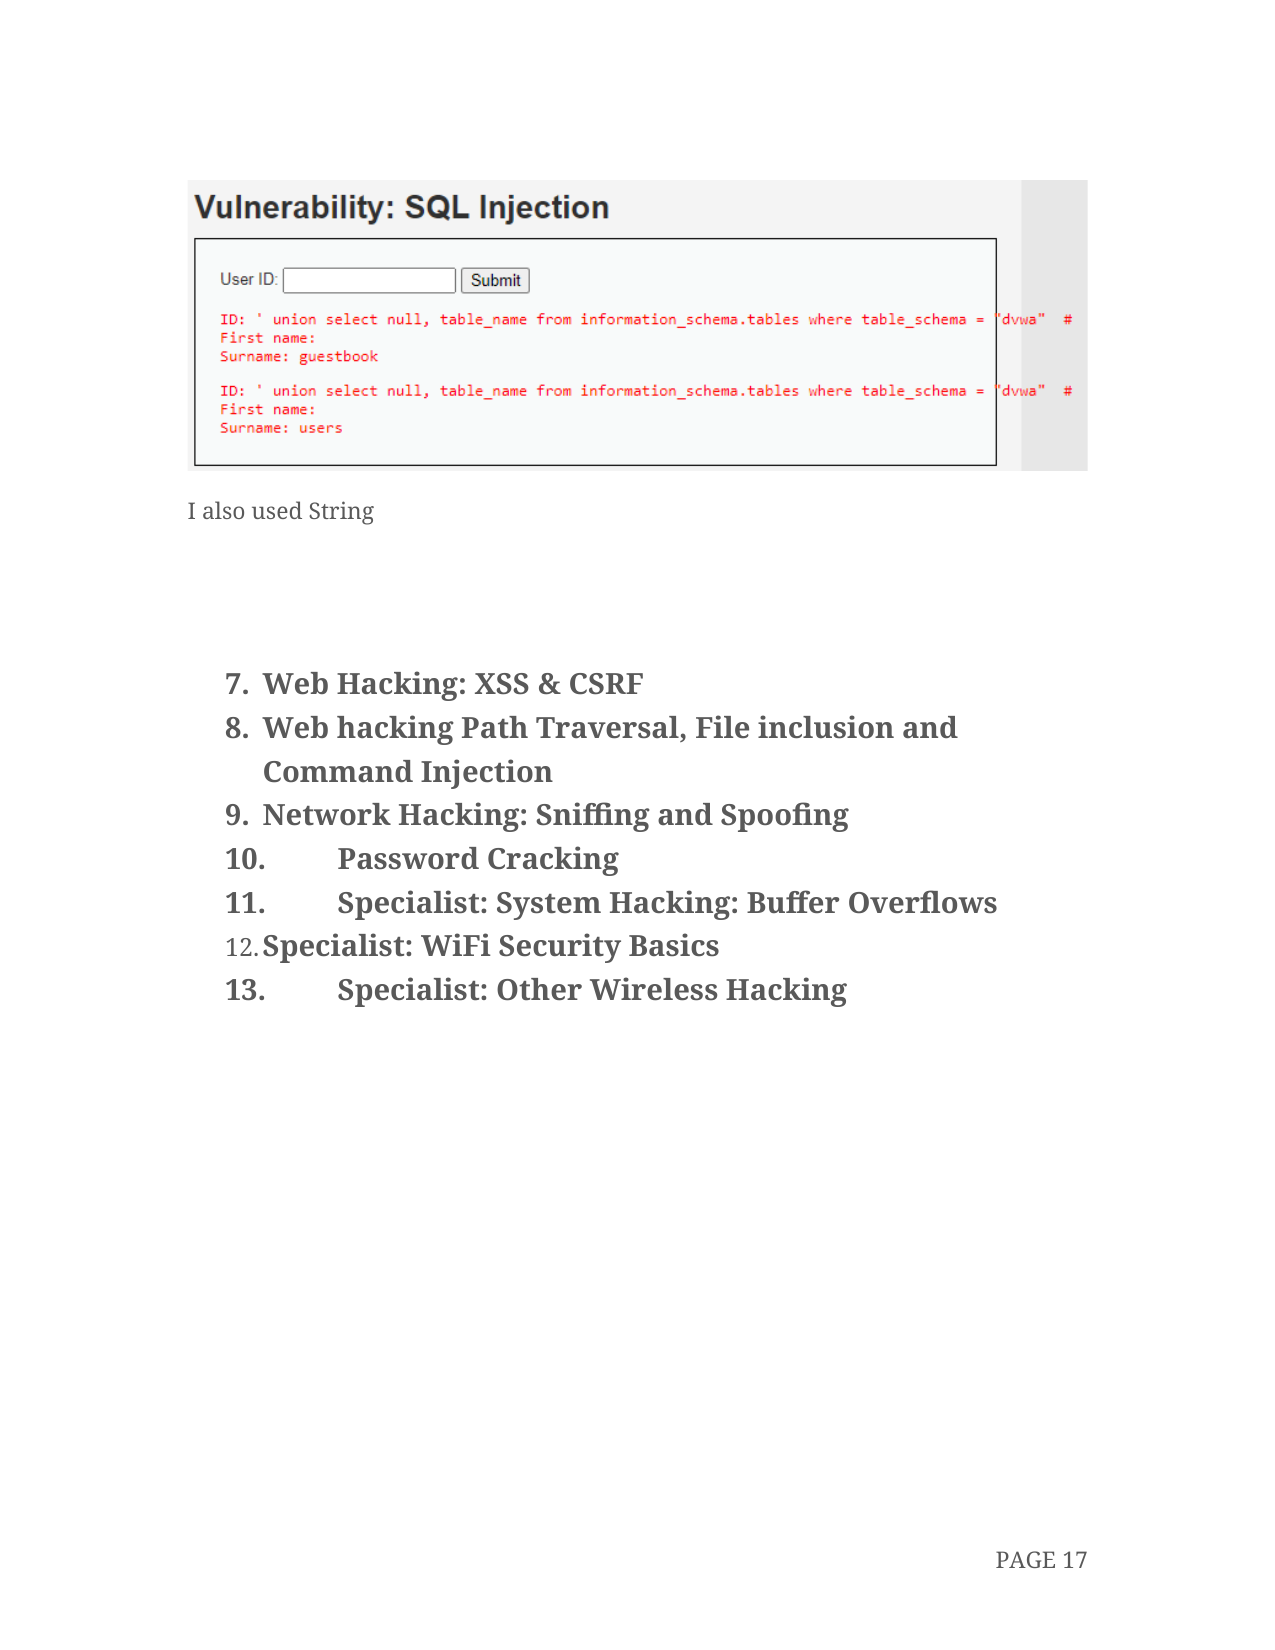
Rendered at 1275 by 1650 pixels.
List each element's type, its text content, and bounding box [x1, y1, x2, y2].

text I also used String [187, 495, 1087, 526]
picture [187, 180, 1088, 471]
list Network Hacking: Sniffing and Spoofing [225, 794, 1087, 834]
list Web hacking Path Traversal, File inclusion and Command Injection [225, 707, 1087, 791]
list Password Cracking [225, 838, 1087, 878]
list Specialist: System Hacking: Buffer Overflows [225, 882, 1087, 922]
list Specialist: Other Wireless Hacking [225, 969, 1087, 1009]
list Web Hacking: XSS & CSRF [225, 664, 1087, 703]
list Specialist: WiFi Security Basics [225, 926, 1087, 965]
